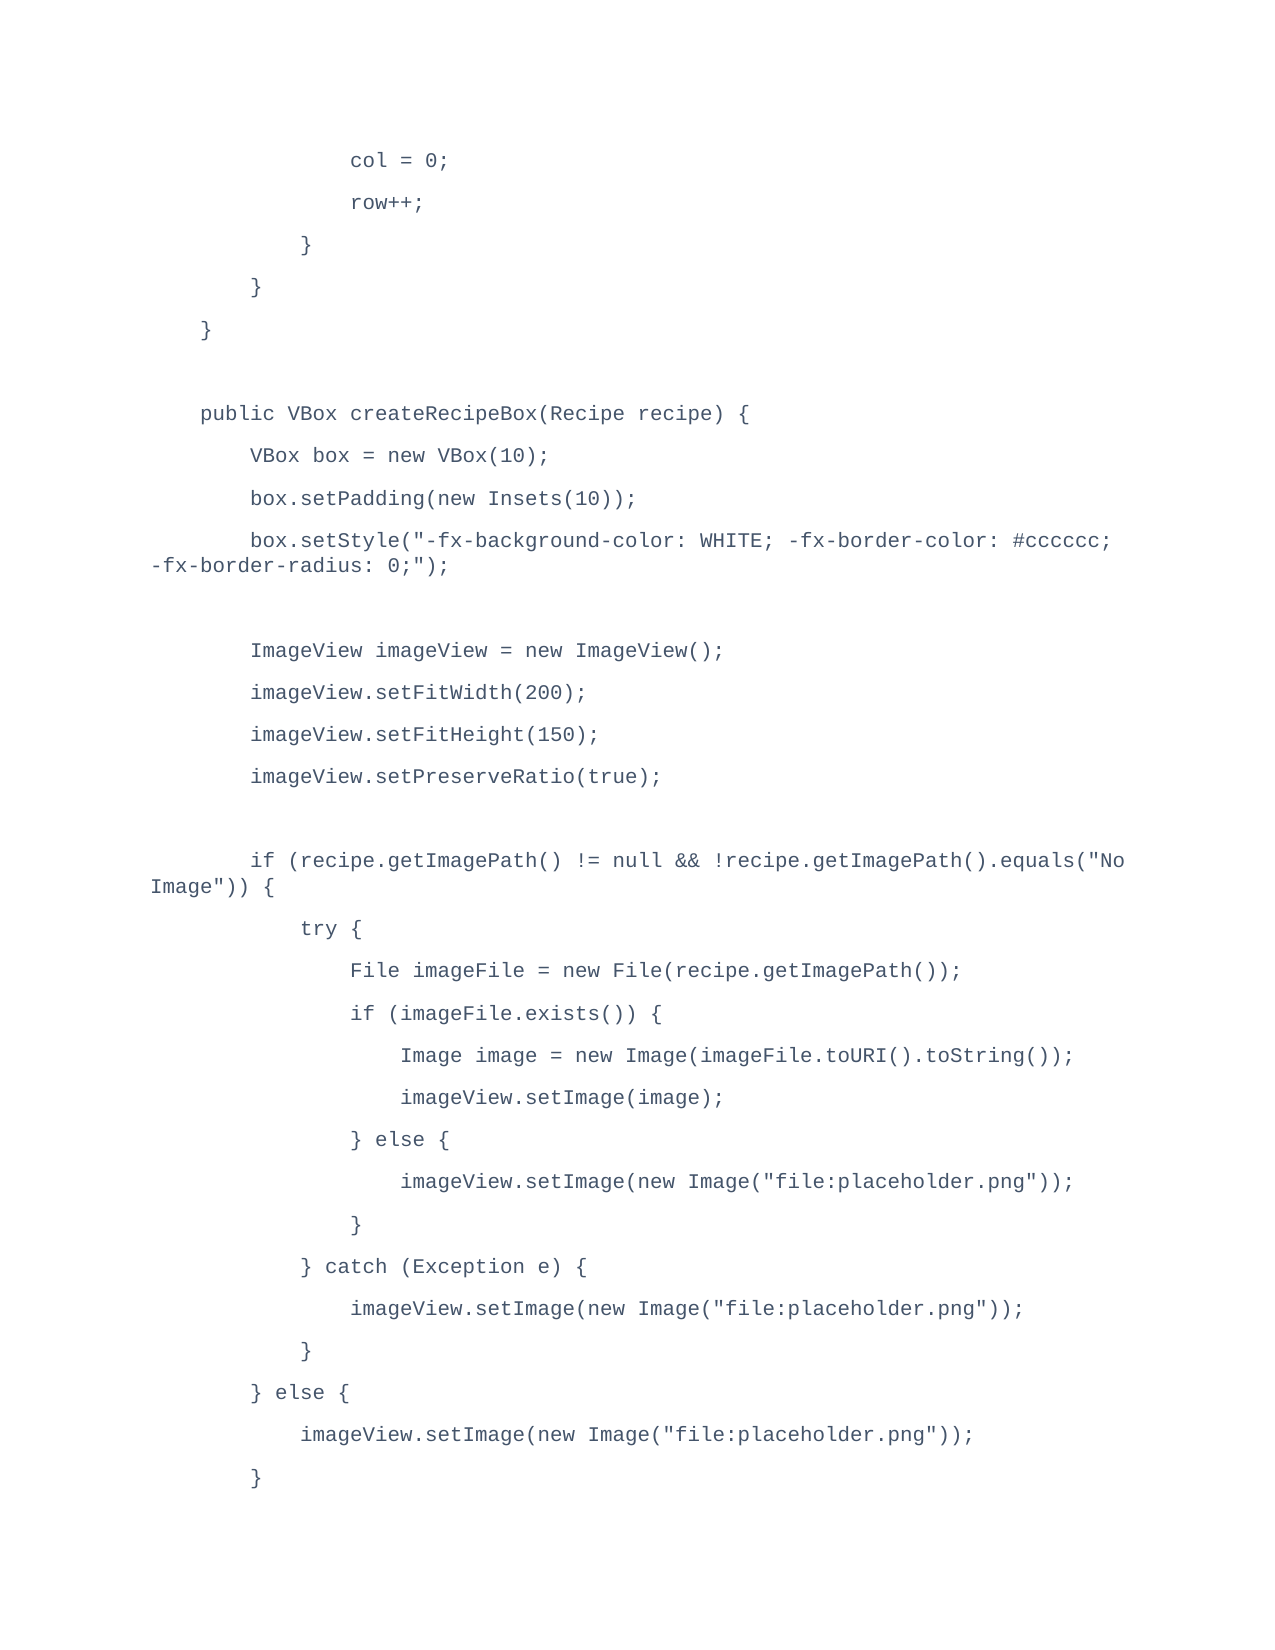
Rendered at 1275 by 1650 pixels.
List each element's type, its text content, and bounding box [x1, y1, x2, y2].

text } else { [150, 1129, 1125, 1153]
text ImageView imageView = new ImageView(); [150, 639, 1125, 663]
text box.setPadding(new Insets(10)); [150, 487, 1125, 511]
text col = 0; [150, 150, 1125, 174]
text VBox box = new VBox(10); [150, 445, 1125, 469]
text imageView.setFitWidth(200); [150, 682, 1125, 705]
text row++; [150, 192, 1125, 216]
text imageView.setFitHeight(150); [150, 724, 1125, 748]
text imageView.setImage(new Image("file:placeholder.png")); [150, 1424, 1125, 1448]
text if (recipe.getImagePath() != null && !recipe.getImagePath().equals("No Image")) { [150, 851, 1125, 900]
text try { [150, 918, 1125, 942]
text imageView.setPreserveRatio(true); [150, 766, 1125, 790]
text } else { [150, 1382, 1125, 1406]
text imageView.setImage(image); [150, 1087, 1125, 1111]
text Image image = new Image(imageFile.toURI().toString()); [150, 1045, 1125, 1068]
text File imageFile = new File(recipe.getImagePath()); [150, 960, 1125, 984]
text if (imageFile.exists()) { [150, 1003, 1125, 1026]
text } [150, 319, 1125, 342]
text } [150, 277, 1125, 300]
text } [150, 1213, 1125, 1237]
text imageView.setImage(new Image("file:placeholder.png")); [150, 1298, 1125, 1322]
text box.setStyle("-fx-background-color: WHITE; -fx-border-color: #cccccc; -fx-border-radius: 0;"); [150, 530, 1125, 579]
text } [150, 234, 1125, 258]
text imageView.setImage(new Image("file:placeholder.png")); [150, 1171, 1125, 1195]
text } [150, 1467, 1125, 1490]
text } [150, 1340, 1125, 1364]
text public VBox createRecipeBox(Recipe recipe) { [150, 403, 1125, 427]
text } catch (Exception e) { [150, 1256, 1125, 1279]
